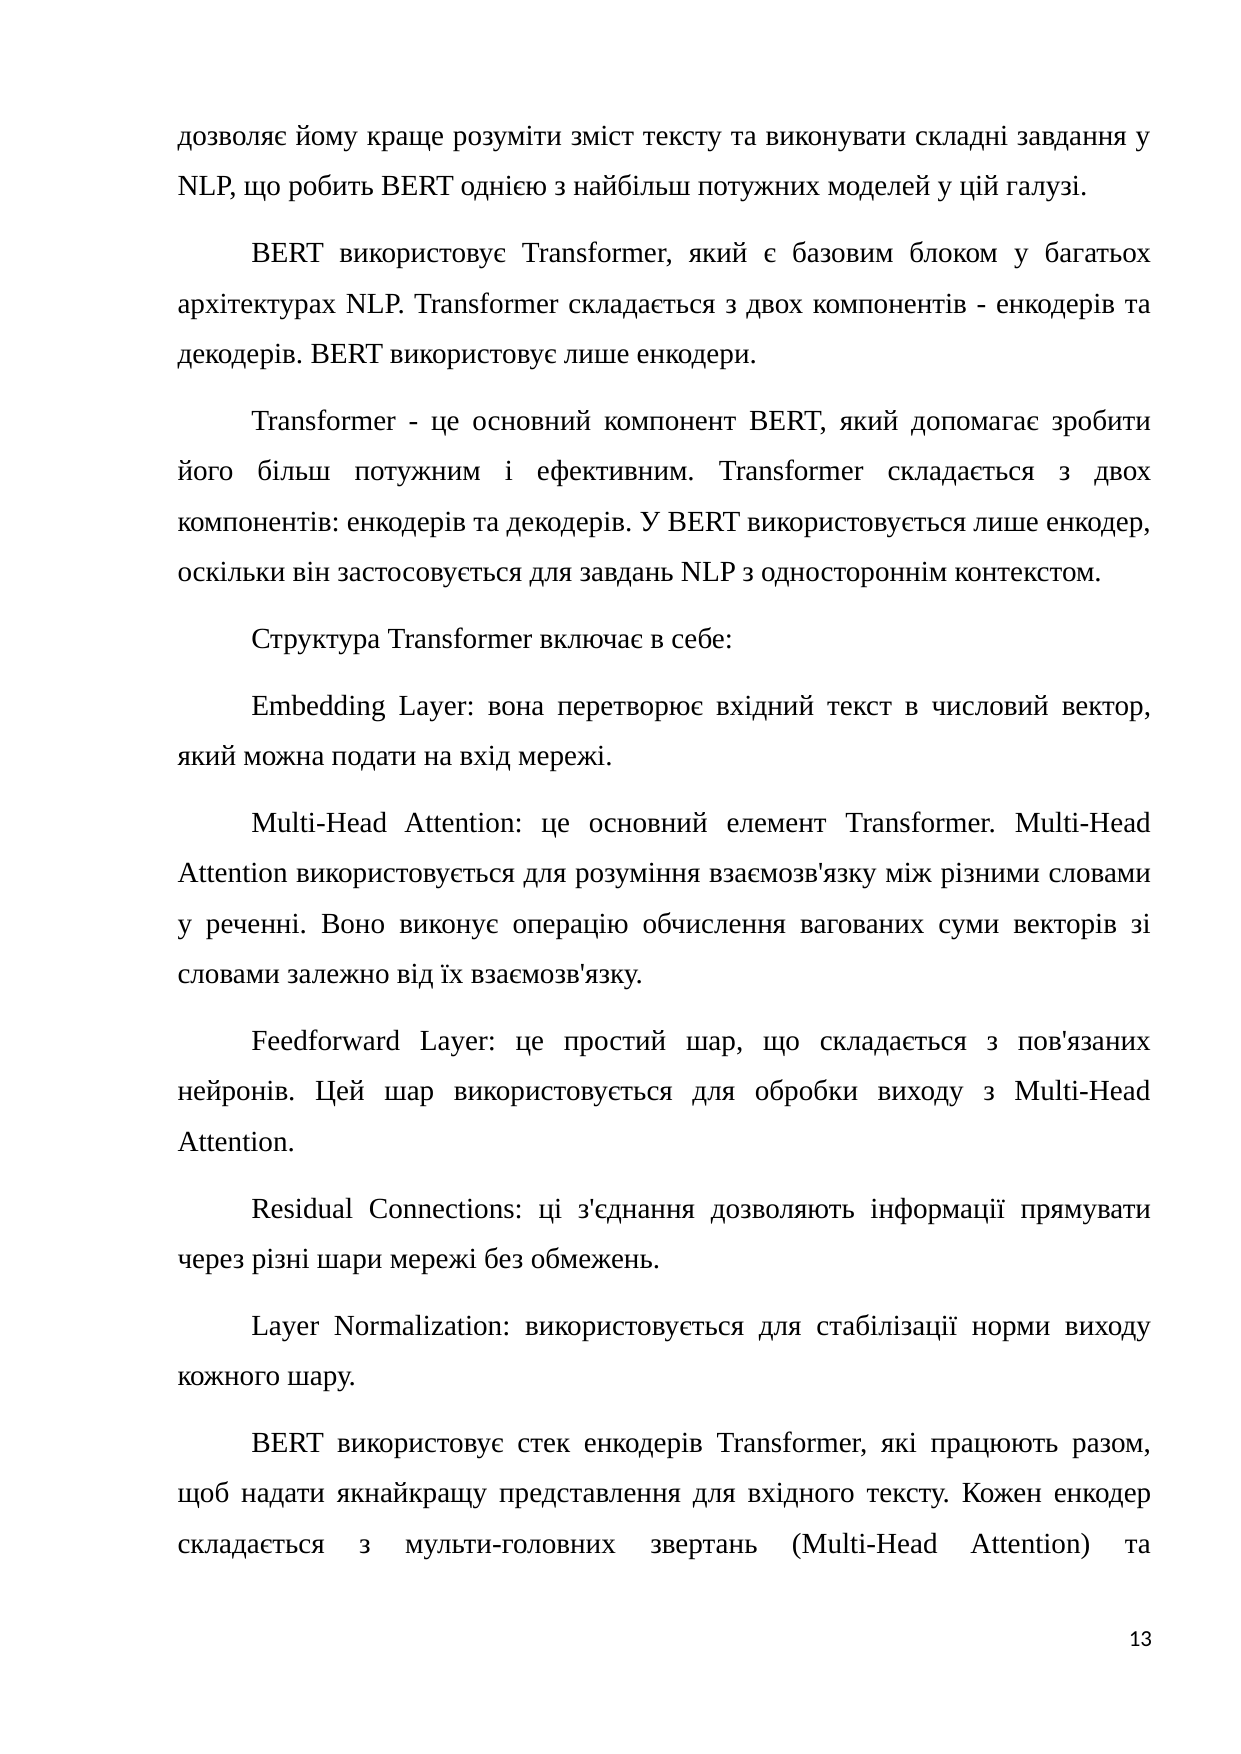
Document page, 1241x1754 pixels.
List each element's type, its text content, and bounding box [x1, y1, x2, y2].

text BERT використовує Transformer, який є базовим блоком у багатьох архітектурах NLP. Transformer складається з двох компонентів - енкодерів та декодерів. BERT використовує лише енкодери. [177, 235, 1152, 369]
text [177, 1425, 1152, 1559]
text Структура Transformer включає в себе: [177, 621, 1152, 654]
text Multi-Head Attention: це основний елемент Transformer. Multi-Head Attention використовується для розуміння взаємозв'язку між різними словами у реченні. Воно виконує операцію обчислення вагованих суми векторів зі словами залежно від їх взаємозв'язку. [177, 805, 1152, 990]
text Feedforward Layer: це простий шар, що складається з пов'язаних нейронів. Цей шар використовується для обробки виходу з Multi-Head Attention. [177, 1023, 1152, 1157]
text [177, 118, 1152, 202]
text Layer Normalization: використовується для стабілізації норми виходу кожного шару. [177, 1308, 1152, 1392]
text Embedding Layer: вона перетворює вхідний текст в числовий вектор, який можна подати на вхід мережі. [177, 688, 1152, 772]
text Transformer - це основний компонент BERT, який допомагає зробити його більш потужним і ефективним. Transformer складається з двох компонентів: енкодерів та декодерів. У BERT використовується лише енкодер, оскільки він застосовується для завдань NLP з одностороннім контекстом. [177, 403, 1152, 587]
text Residual Connections: ці з'єднання дозволяють інформації прямувати через різні шари мережі без обмежень. [177, 1191, 1152, 1274]
